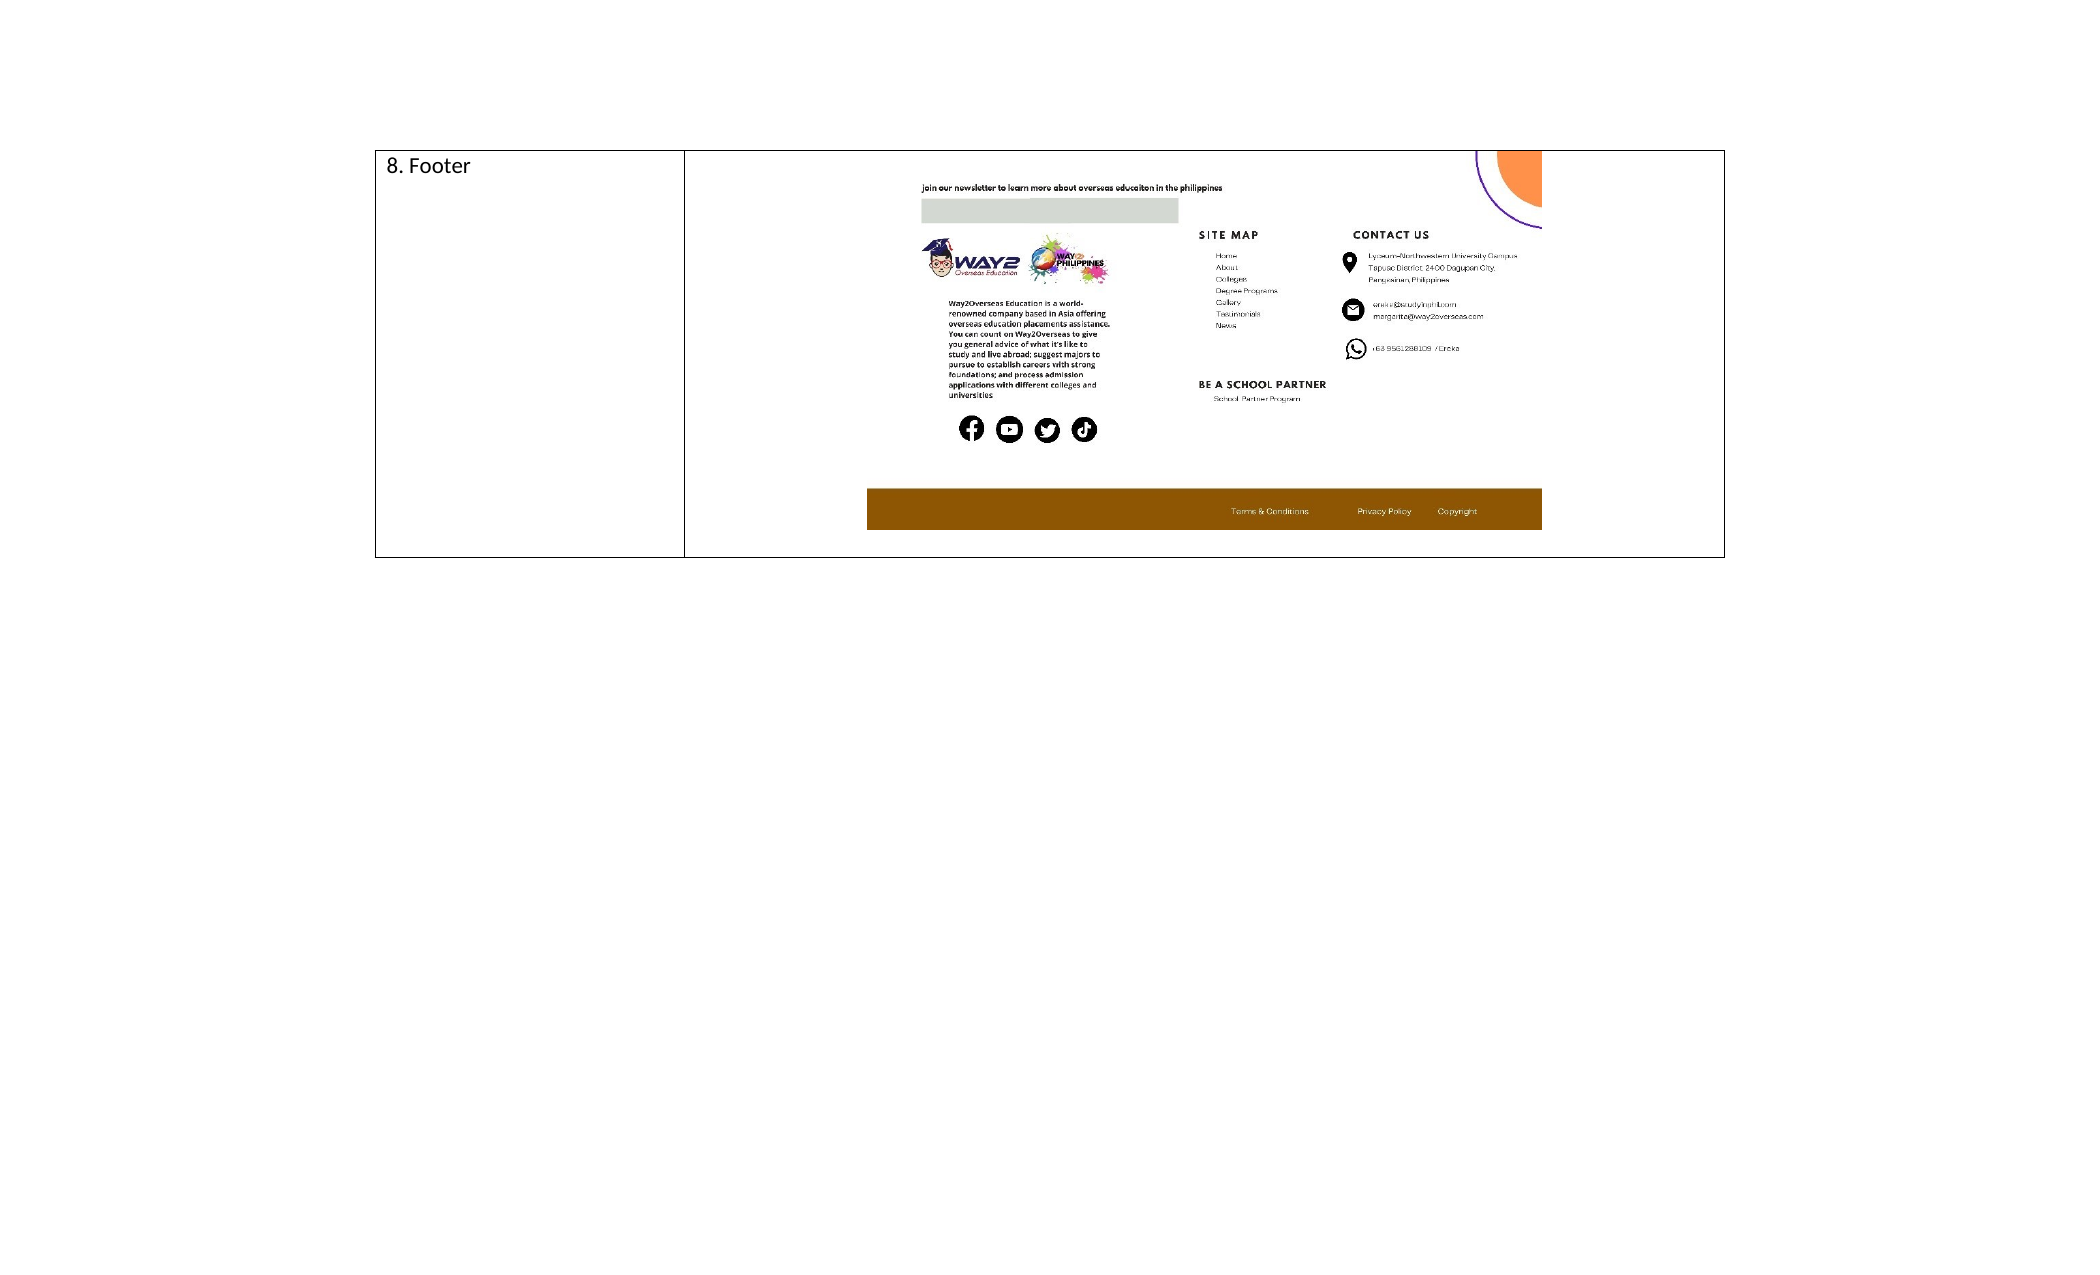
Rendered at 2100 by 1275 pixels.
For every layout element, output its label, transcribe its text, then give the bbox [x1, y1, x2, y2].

table_cell 8. Footer [376, 151, 684, 557]
table_cell [685, 151, 1724, 557]
